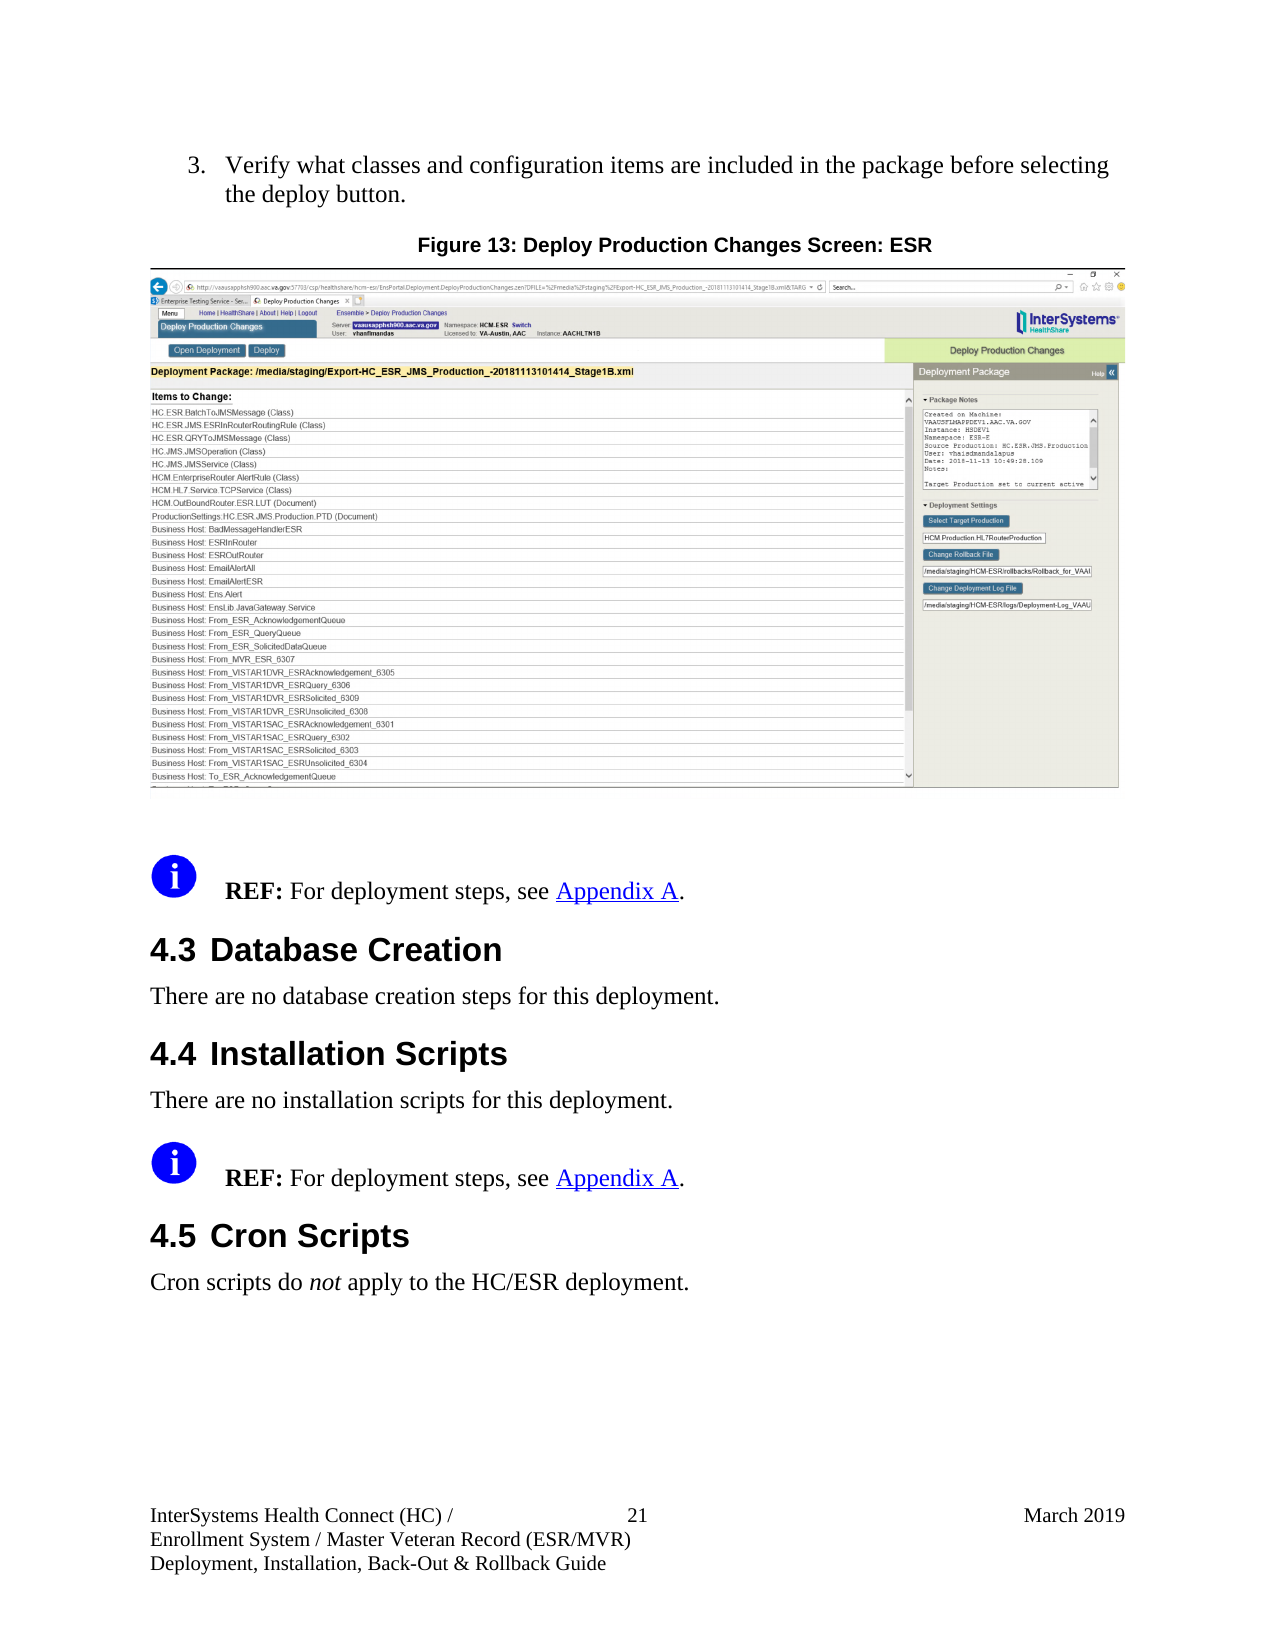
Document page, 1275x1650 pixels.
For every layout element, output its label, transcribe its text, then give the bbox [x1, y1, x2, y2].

picture [154, 283, 162, 289]
subtitle Cron Scripts [150, 1216, 1125, 1255]
text REF: For deployment steps, see Appendix A. [150, 1139, 1125, 1191]
text REF: For deployment steps, see Appendix A. [150, 852, 1125, 905]
subtitle Installation Scripts [150, 1034, 1125, 1073]
picture [150, 268, 1125, 799]
list Verify what classes and configuration items are included in the package before selecting the deploy button. [187, 150, 1125, 207]
picture [150, 852, 197, 900]
text Cron scripts do not apply to the HC/ESR deployment. [150, 1267, 1125, 1296]
picture [150, 1139, 197, 1186]
subtitle Database Creation [150, 930, 1125, 968]
text There are no database creation steps for this deployment. [150, 981, 1125, 1009]
text There are no installation scripts for this deployment. [150, 1085, 1125, 1114]
